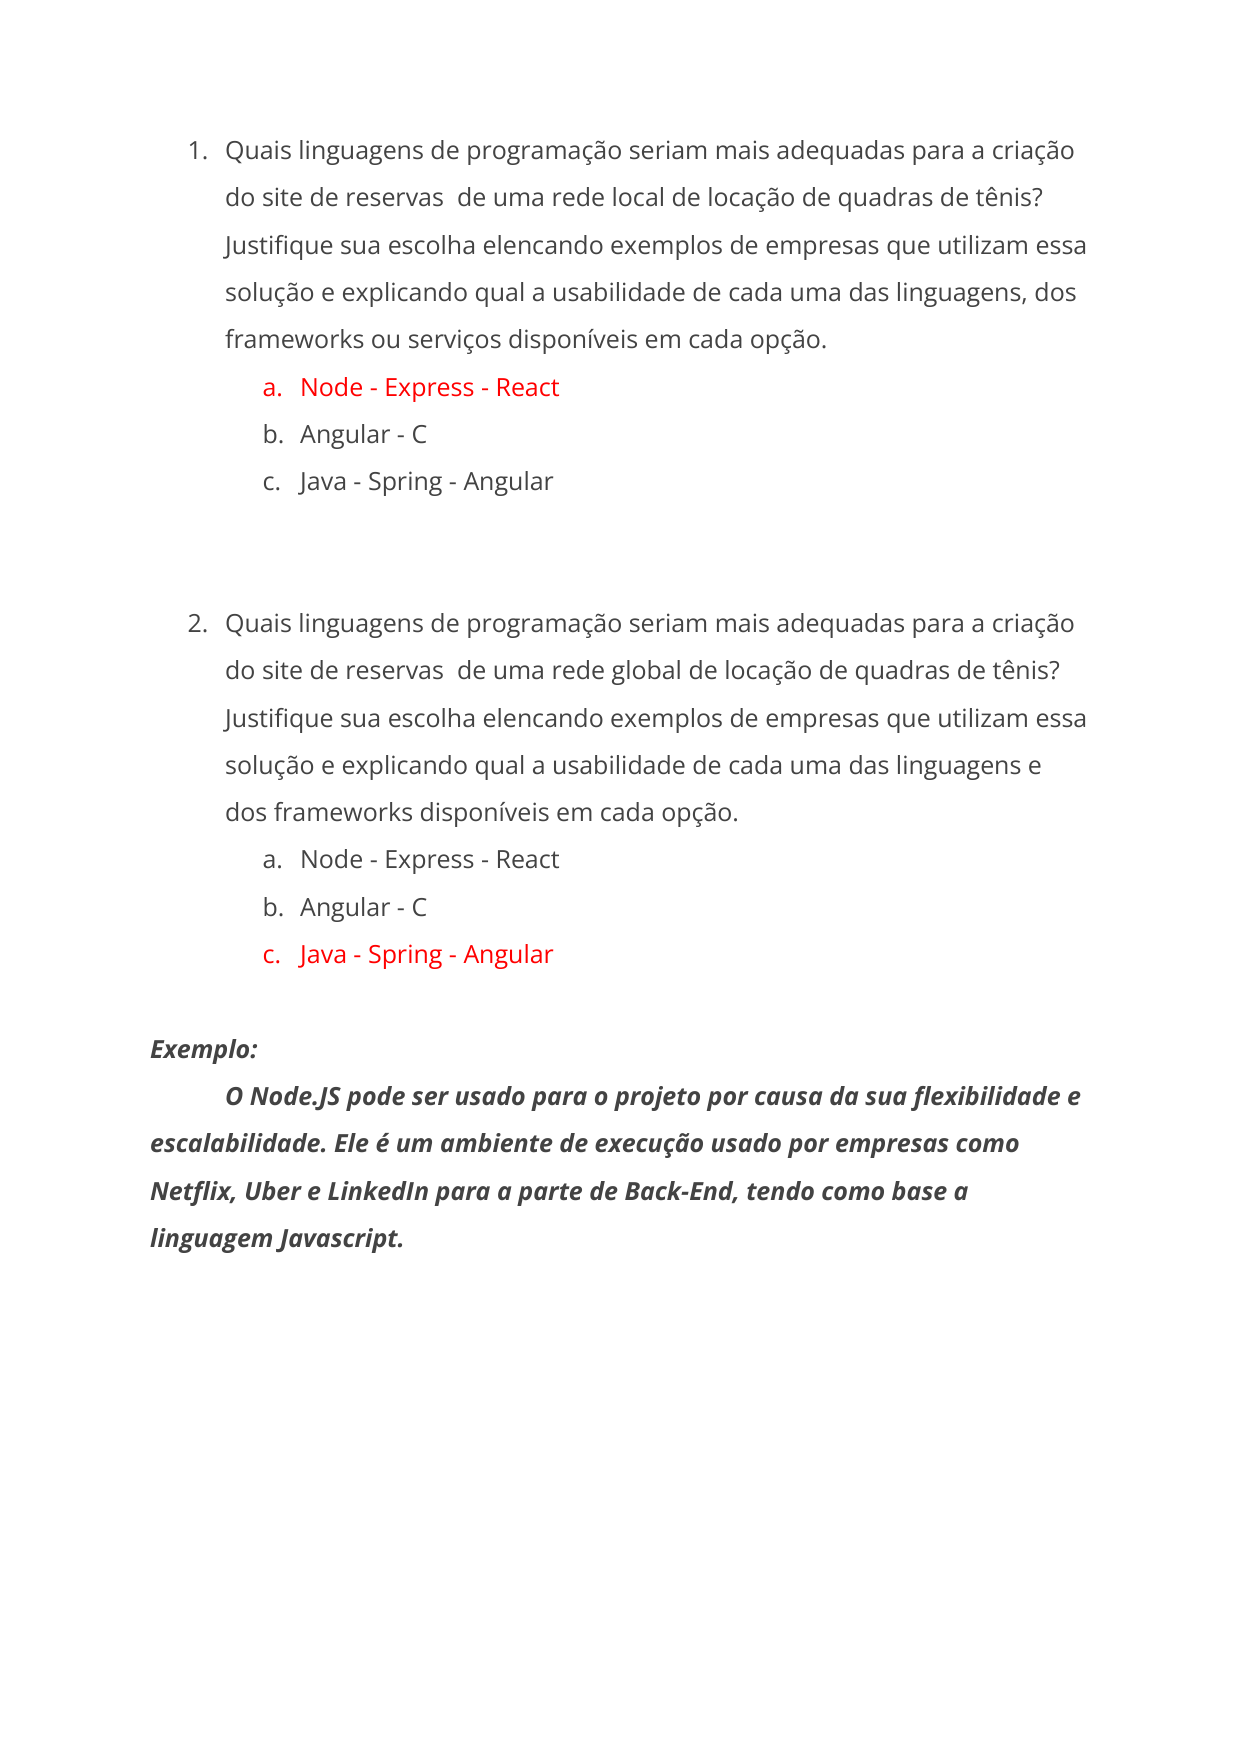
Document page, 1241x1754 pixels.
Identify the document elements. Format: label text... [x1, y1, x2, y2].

list Quais linguagens de programação seriam mais adequadas para a criação do site de reservas de uma rede local de locação de quadras de tênis? Justifique sua escolha elencando exemplos de empresas que utilizam essa solução e explicando qual a usabilidade de cada uma das linguagens, dos frameworks ou serviços disponíveis em cada opção. [187, 133, 1090, 356]
text O Node.JS pode ser usado para o projeto por causa da sua flexibilidade e escalabilidade. Ele é um ambiente de execução usado por empresas como Netflix, Uber e LinkedIn para a parte de Back-End, tendo como base a linguagem Javascript. [150, 1079, 1090, 1254]
list Angular - C [262, 417, 1090, 451]
list Node - Express - React [262, 369, 1090, 403]
list Java - Spring - Angular [262, 464, 1090, 498]
list Angular - C [262, 889, 1090, 923]
list Quais linguagens de programação seriam mais adequadas para a criação do site de reservas de uma rede global de locação de quadras de tênis? Justifique sua escolha elencando exemplos de empresas que utilizam essa solução e explicando qual a usabilidade de cada uma das linguagens e dos frameworks disponíveis em cada opção. [187, 606, 1090, 829]
list Java - Spring - Angular [262, 937, 1090, 971]
text Exemplo: [150, 1031, 1090, 1065]
list Node - Express - React [262, 842, 1090, 876]
